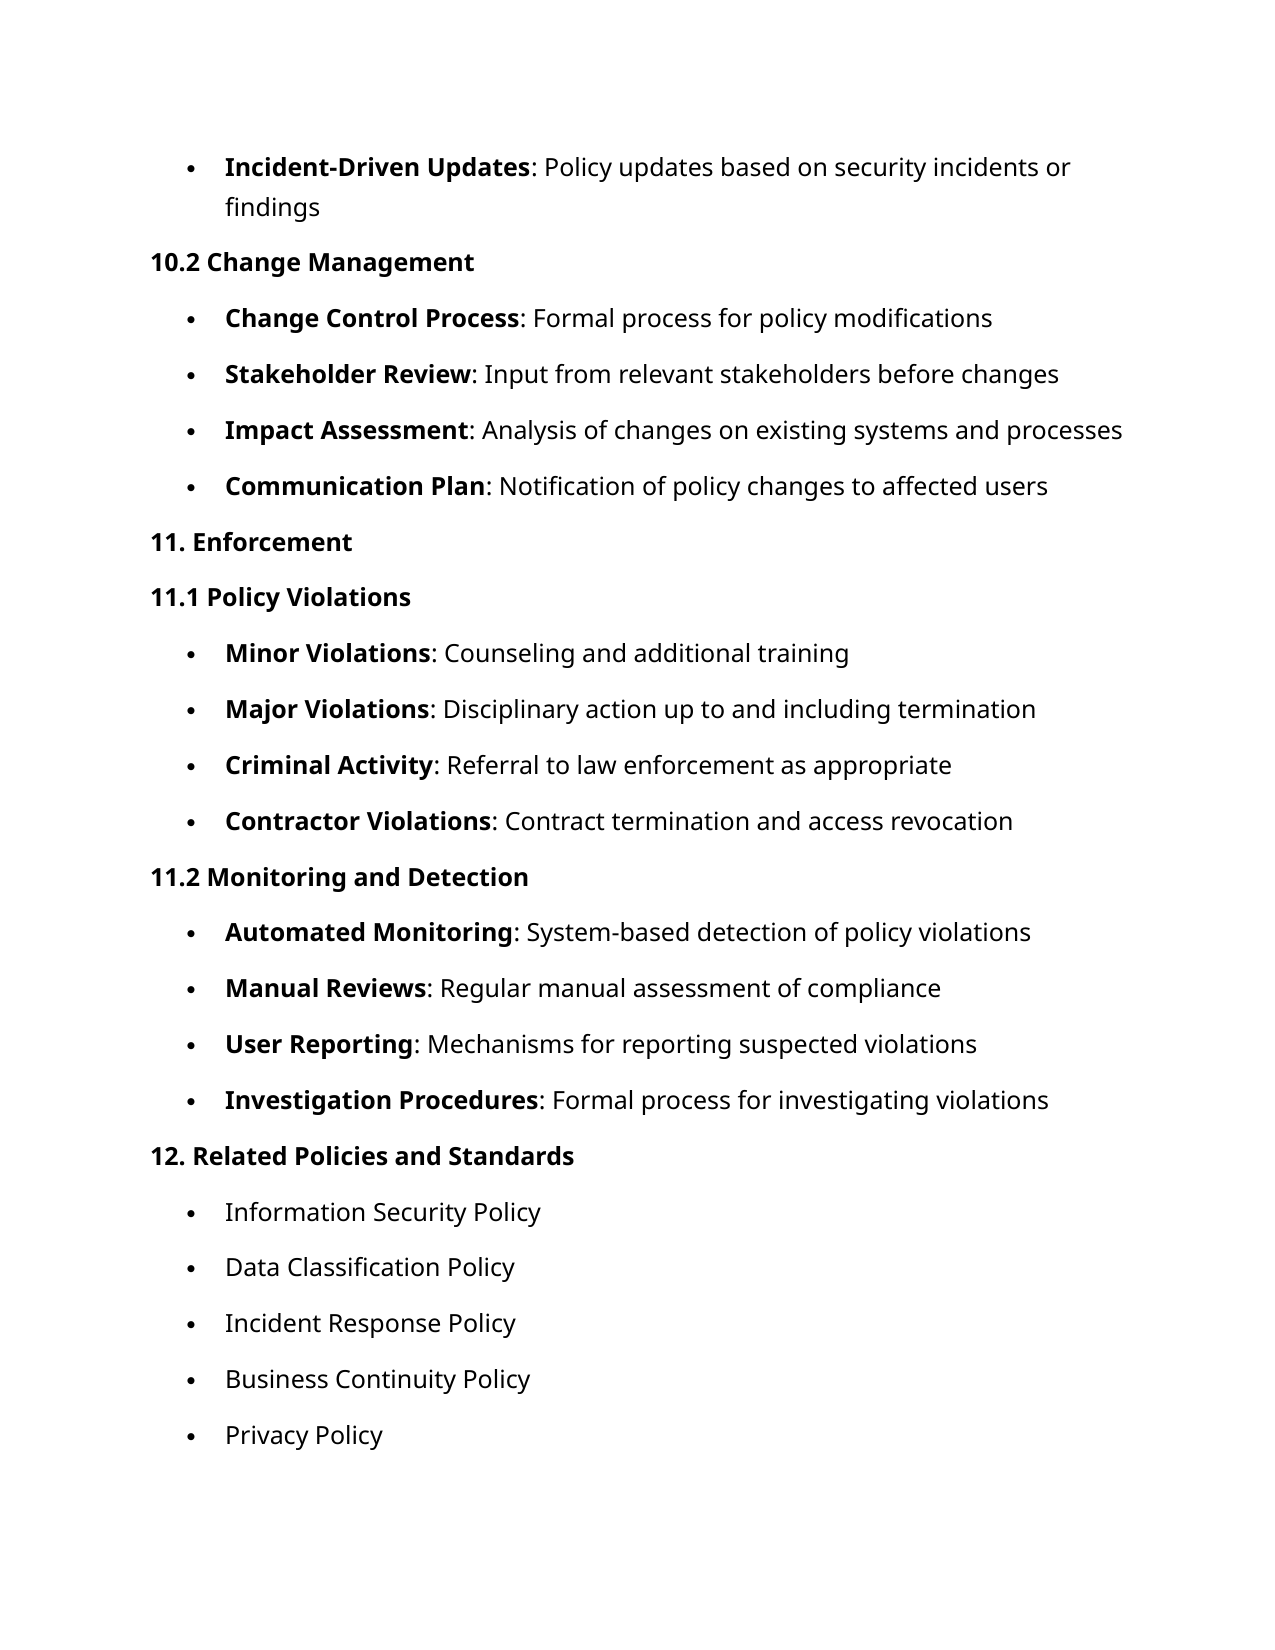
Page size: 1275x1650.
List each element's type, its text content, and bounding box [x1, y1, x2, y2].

list Incident Response Policy [187, 1306, 1125, 1340]
text 10.2 Change Management [150, 245, 1125, 279]
list Change Control Process: Formal process for policy modifications [187, 301, 1125, 335]
list Impact Assessment: Analysis of changes on existing systems and processes [187, 412, 1125, 447]
list Stakeholder Review: Input from relevant stakeholders before changes [187, 357, 1125, 391]
text 11.1 Policy Violations [150, 580, 1125, 614]
list Information Security Policy [187, 1194, 1125, 1228]
text 12. Related Policies and Standards [150, 1138, 1125, 1172]
list Data Classification Policy [187, 1250, 1125, 1284]
list Manual Reviews: Regular manual assessment of compliance [187, 971, 1125, 1005]
list User Reporting: Mechanisms for reporting suspected violations [187, 1027, 1125, 1061]
list Incident-Driven Updates: Policy updates based on security incidents or findings [187, 150, 1125, 223]
list Contractor Violations: Contract termination and access revocation [187, 803, 1125, 837]
list Communication Plan: Notification of policy changes to affected users [187, 468, 1125, 502]
list Automated Monitoring: System-based detection of policy violations [187, 915, 1125, 949]
list Major Violations: Disciplinary action up to and including termination [187, 692, 1125, 726]
text 11.2 Monitoring and Detection [150, 859, 1125, 893]
list Minor Violations: Counseling and additional training [187, 636, 1125, 670]
text 11. Enforcement [150, 524, 1125, 558]
list Investigation Procedures: Formal process for investigating violations [187, 1082, 1125, 1117]
list Business Continuity Policy [187, 1362, 1125, 1396]
list Privacy Policy [187, 1417, 1125, 1452]
list Criminal Activity: Referral to law enforcement as appropriate [187, 747, 1125, 782]
